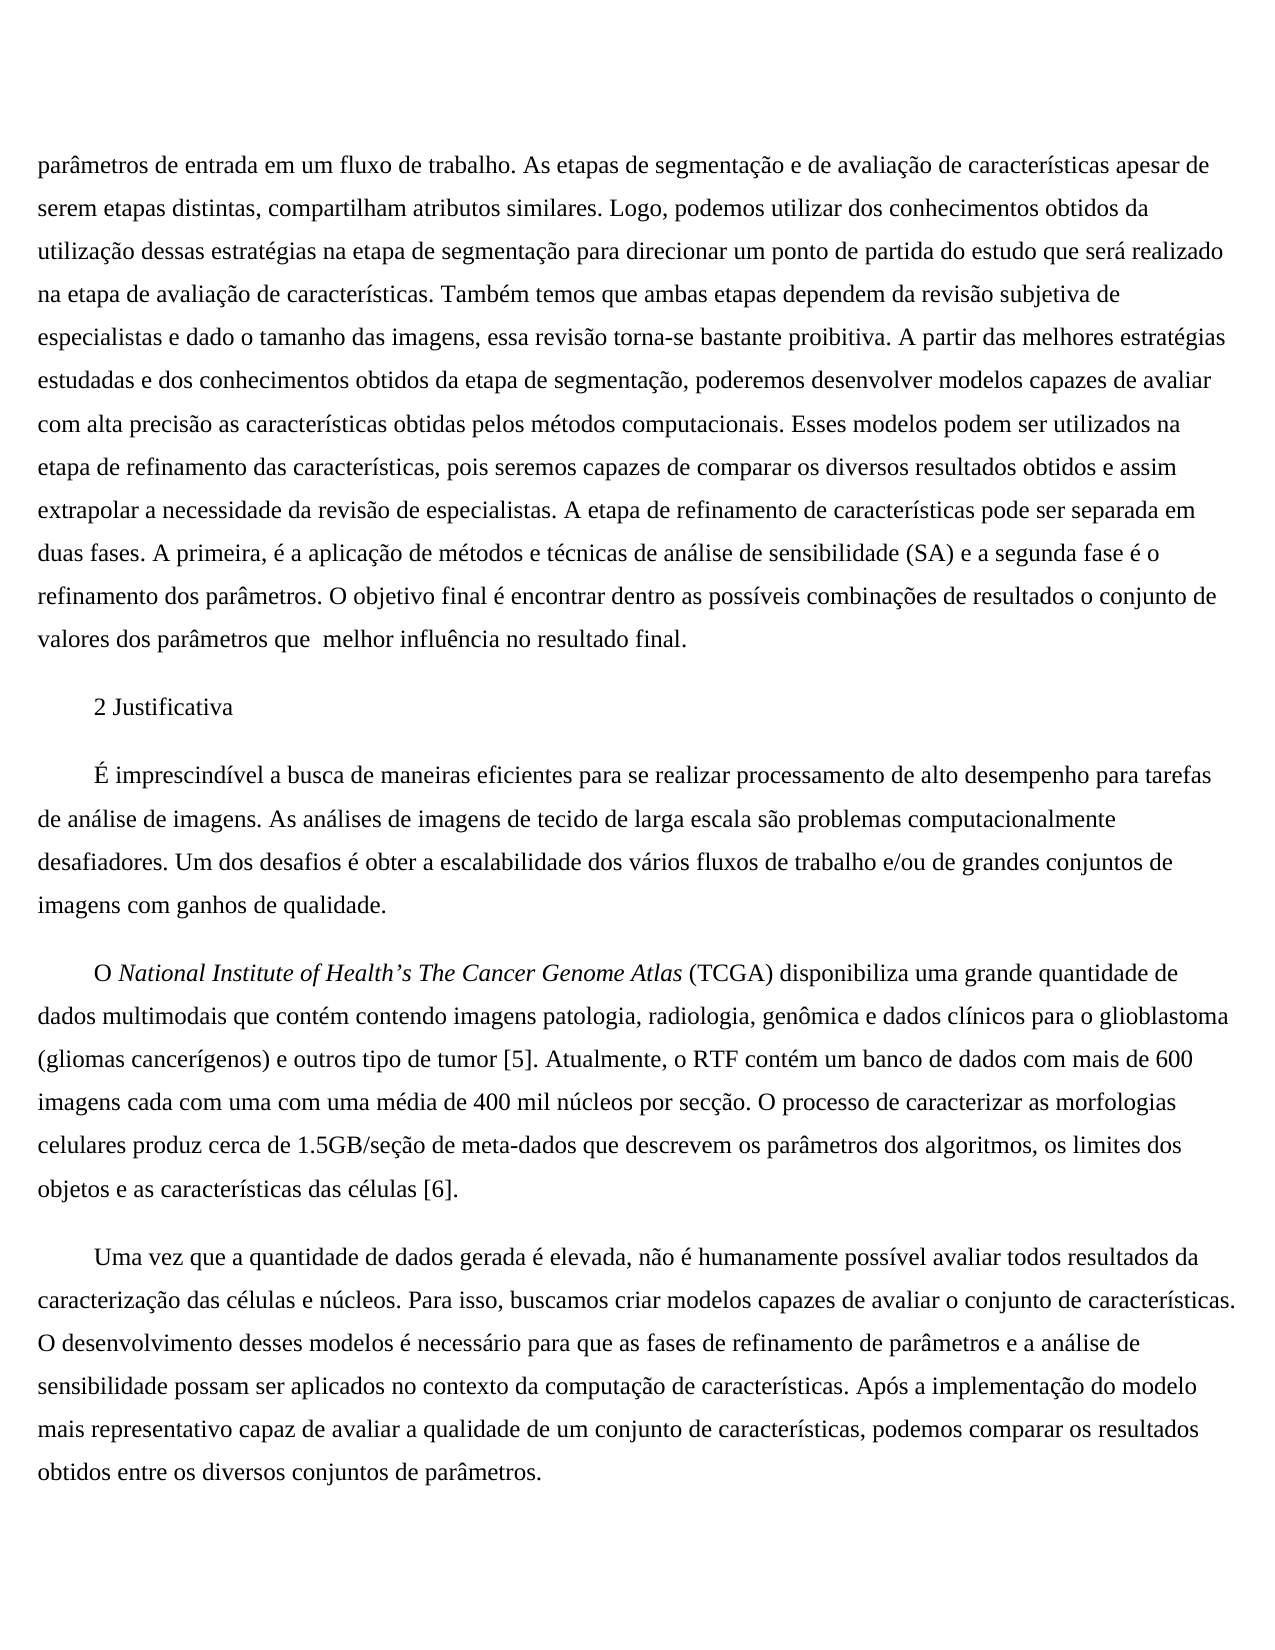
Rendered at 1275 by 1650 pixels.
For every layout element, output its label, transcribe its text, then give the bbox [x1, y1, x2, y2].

text O National Institute of Health’s The Cancer Genome Atlas (TCGA) disponibiliza uma grande quantidade de dados multimodais que contém contendo imagens patologia, radiologia, genômica e dados clínicos para o glioblastoma (gliomas cancerígenos) e outros tipo de tumor [5]. Atualmente, o RTF contém um banco de dados com mais de 600 imagens cada com uma com uma média de 400 mil núcleos por secção. O processo de caracterizar as morfologias celulares produz cerca de 1.5GB/seção de meta-dados que descrevem os parâmetros dos algoritmos, os limites dos objetos e as características das células [6]. [37, 958, 1237, 1202]
text É imprescindível a busca de maneiras eficientes para se realizar processamento de alto desempenho para tarefas de análise de imagens. As análises de imagens de tecido de larga escala são problemas computacionalmente desafiadores. Um dos desafios é obter a escalabilidade dos vários fluxos de trabalho e/ou de grandes conjuntos de imagens com ganhos de qualidade. [37, 761, 1237, 919]
text Uma vez que a quantidade de dados gerada é elevada, não é humanamente possível avaliar todos resultados da caracterização das células e núcleos. Para isso, buscamos criar modelos capazes de avaliar o conjunto de características. O desenvolvimento desses modelos é necessário para que as fases de refinamento de parâmetros e a análise de sensibilidade possam ser aplicados no contexto da computação de características. Após a implementação do modelo mais representativo capaz de avaliar a qualidade de um conjunto de características, podemos comparar os resultados obtidos entre os diversos conjuntos de parâmetros. [37, 1242, 1237, 1486]
text 2 Justificativa [37, 692, 1237, 721]
